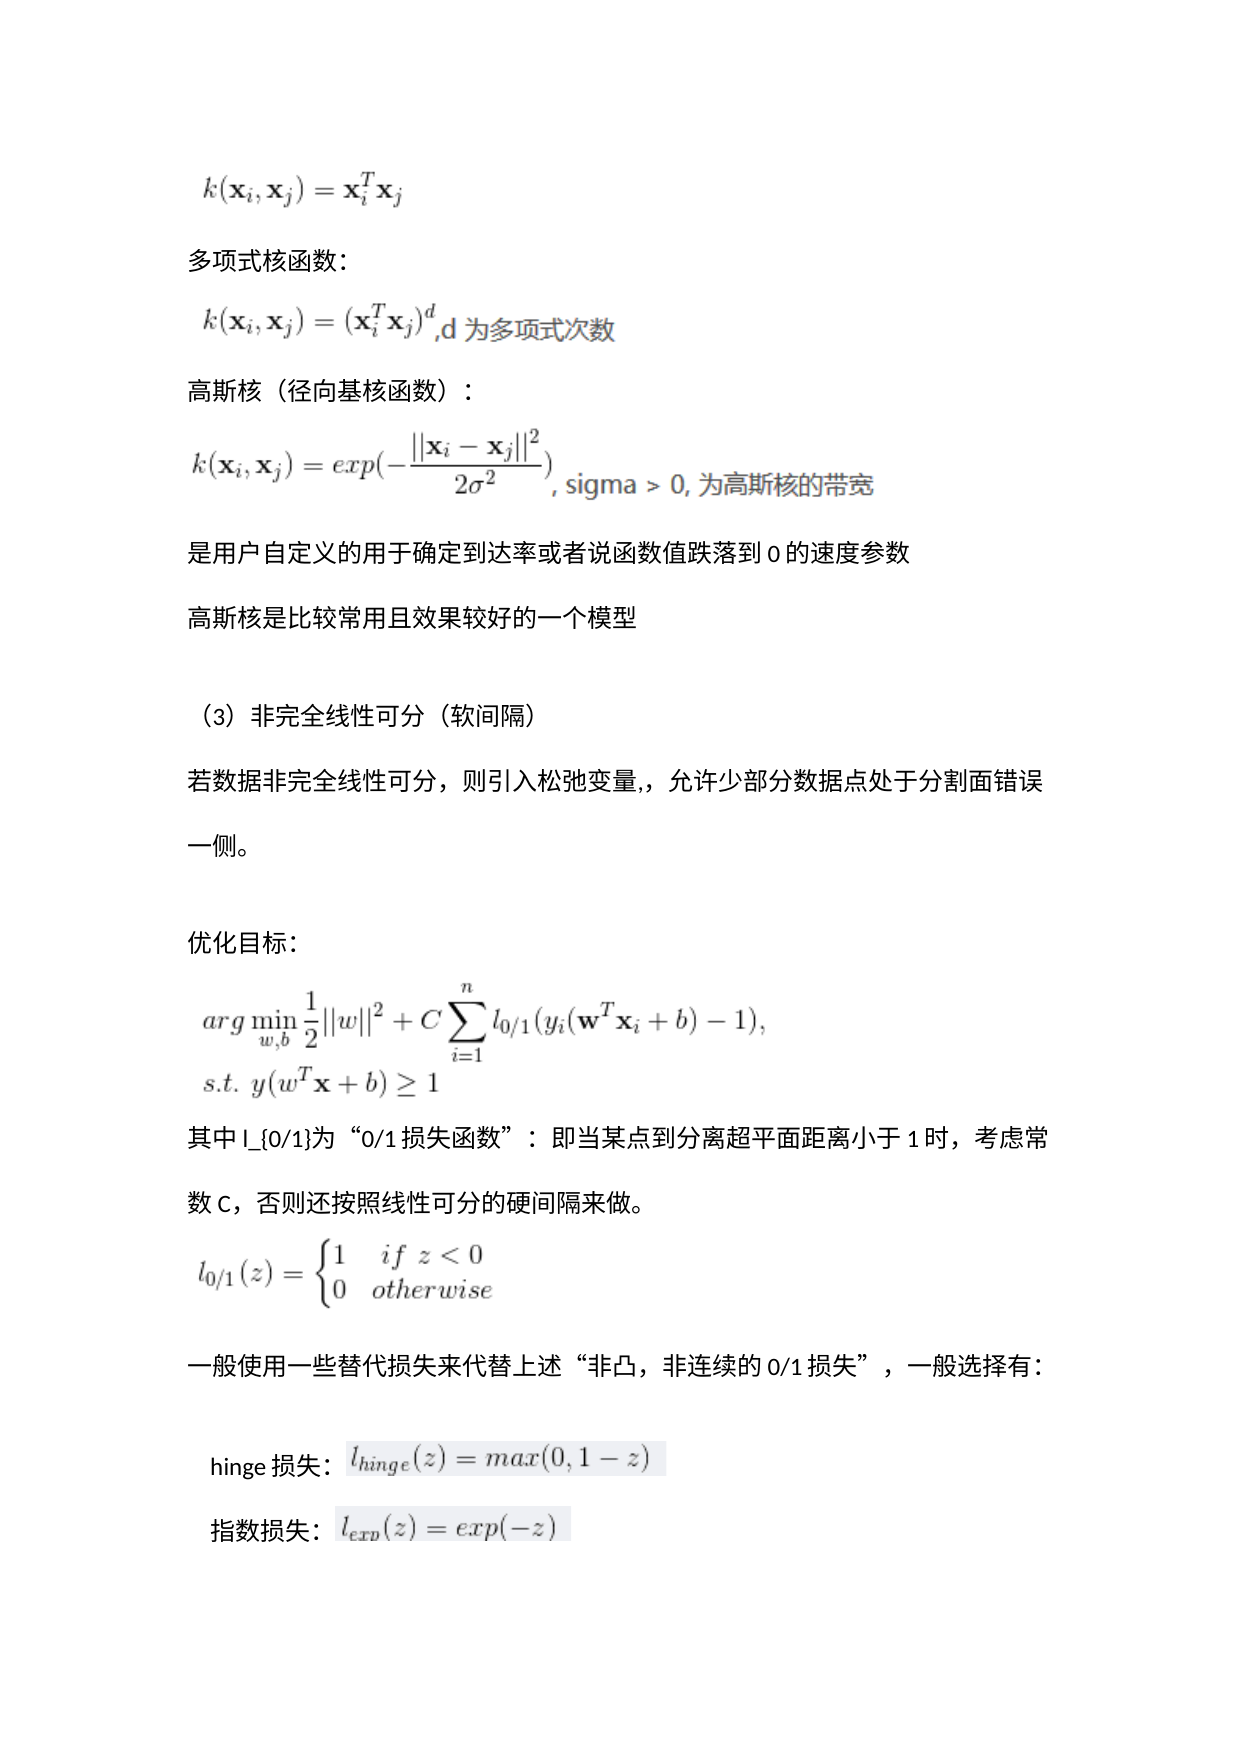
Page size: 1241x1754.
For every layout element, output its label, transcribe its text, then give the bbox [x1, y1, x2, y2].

text 指数损失： [187, 1494, 1053, 1559]
picture [346, 1441, 667, 1476]
text 高斯核（径向基核函数）： [187, 357, 1053, 422]
picture [187, 292, 633, 350]
picture [335, 1506, 572, 1541]
text （3）非完全线性可分（软间隔） [187, 682, 1053, 747]
text 若数据非完全线性可分，则引入松弛变量,，允许少部分数据点处于分割面错误一侧。 [187, 747, 1053, 877]
text 是用户自定义的用于确定到达率或者说函数值跌落到0的速度参数 [187, 519, 1053, 584]
text 高斯核是比较常用且效果较好的一个模型 [187, 584, 1053, 649]
text hinge损失： [187, 1429, 1053, 1494]
text 多项式核函数： [187, 227, 1053, 292]
text 其中l_{0/1}为“0/1损失函数”：即当某点到分离超平面距离小于1时，考虑常数C，否则还按照线性可分的硬间隔来做。 [187, 1104, 1053, 1234]
picture [187, 162, 436, 214]
picture [187, 422, 886, 508]
picture [187, 974, 789, 1103]
text 一般使用一些替代损失来代替上述“非凸，非连续的0/1损失”，一般选择有： [187, 1332, 1053, 1397]
text 优化目标： [187, 909, 1053, 974]
picture [187, 1234, 535, 1313]
